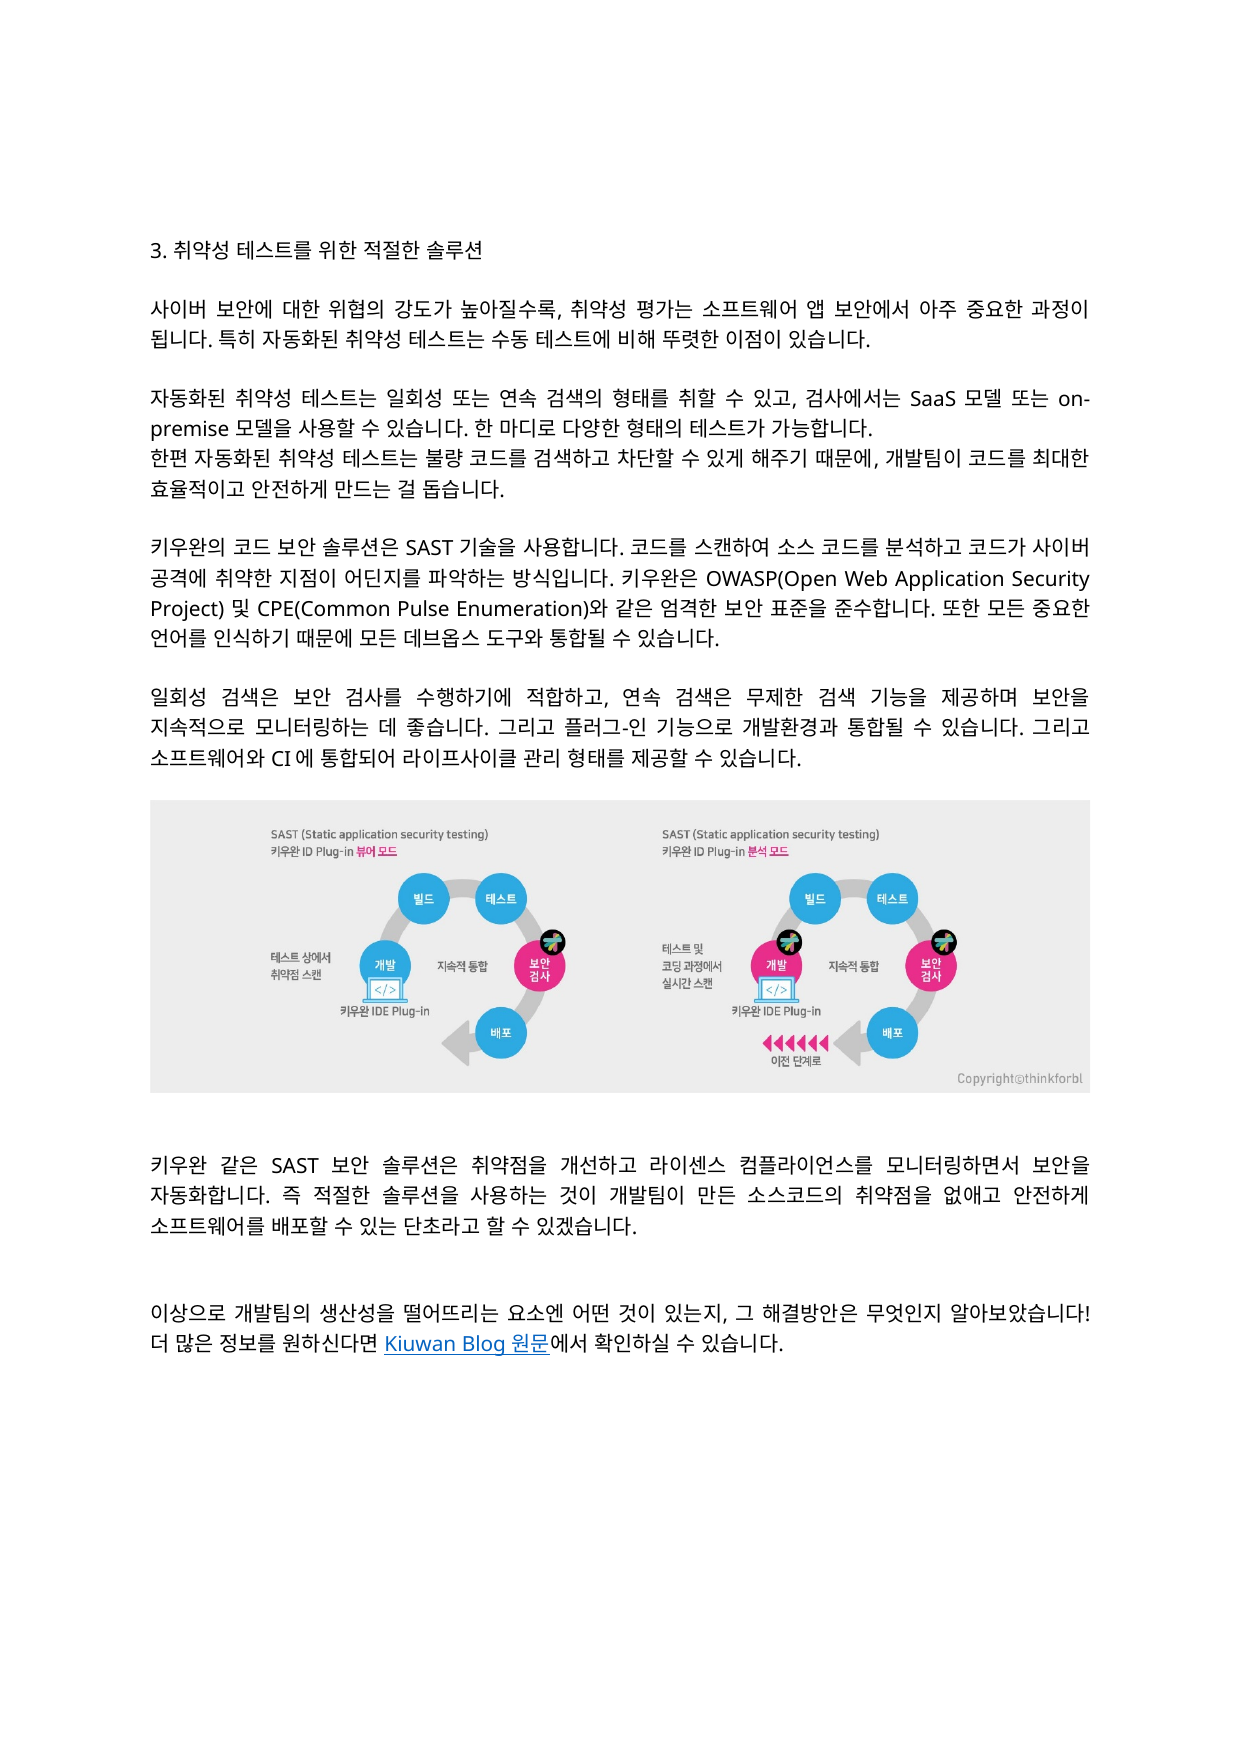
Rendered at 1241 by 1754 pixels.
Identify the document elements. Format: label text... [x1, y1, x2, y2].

picture [150, 800, 1091, 1093]
text 키우완 같은 SAST 보안 솔루션은 취약점을 개선하고 라이센스 컴플라이언스를 모니터링하면서 보안을 자동화합니다. 즉 적절한 솔루션을 사용하는 것이 개발팀이 만든 소스코드의 취약점을 없애고 안전하게 소프트웨어를 배포할 수 있는 단초라고 할 수 있겠습니다. [150, 1149, 1090, 1240]
text 키우완의 코드 보안 솔루션은 SAST 기술을 사용합니다. 코드를 스캔하여 소스 코드를 분석하고 코드가 사이버 공격에 취약한 지점이 어딘지를 파악하는 방식입니다. 키우완은 OWASP(Open Web Application Security Project) 및 CPE(Common Pulse Enumeration)와 같은 엄격한 보안 표준을 준수합니다. 또한 모든 중요한 언어를 인식하기 때문에 모든 데브옵스 도구와 통합될 수 있습니다. [150, 532, 1090, 653]
text 자동화된 취약성 테스트는 일회성 또는 연속 검색의 형태를 취할 수 있고, 검사에서는 SaaS 모델 또는 on-premise 모델을 사용할 수 있습니다. 한 마디로 다양한 형태의 테스트가 가능합니다. [150, 382, 1090, 442]
text 3. 취약성 테스트를 위한 적절한 솔루션 [150, 234, 1090, 264]
text 한편 자동화된 취약성 테스트는 불량 코드를 검색하고 차단할 수 있게 해주기 때문에, 개발팀이 코드를 최대한 효율적이고 안전하게 만드는 걸 돕습니다. [150, 442, 1090, 503]
text 이상으로 개발팀의 생산성을 떨어뜨리는 요소엔 어떤 것이 있는지, 그 해결방안은 무엇인지 알아보았습니다! 더 많은 정보를 원하신다면 Kiuwan Blog 원문에서 확인하실 수 있습니다. [150, 1297, 1090, 1358]
text 사이버 보안에 대한 위협의 강도가 높아질수록, 취약성 평가는 소프트웨어 앱 보안에서 아주 중요한 과정이 됩니다. 특히 자동화된 취약성 테스트는 수동 테스트에 비해 뚜렷한 이점이 있습니다. [150, 293, 1090, 353]
text 일회성 검색은 보안 검사를 수행하기에 적합하고, 연속 검색은 무제한 검색 기능을 제공하며 보안을 지속적으로 모니터링하는 데 좋습니다. 그리고 플러그-인 기능으로 개발환경과 통합될 수 있습니다. 그리고 소프트웨어와 CI에 통합되어 라이프사이클 관리 형태를 제공할 수 있습니다. [150, 681, 1090, 772]
